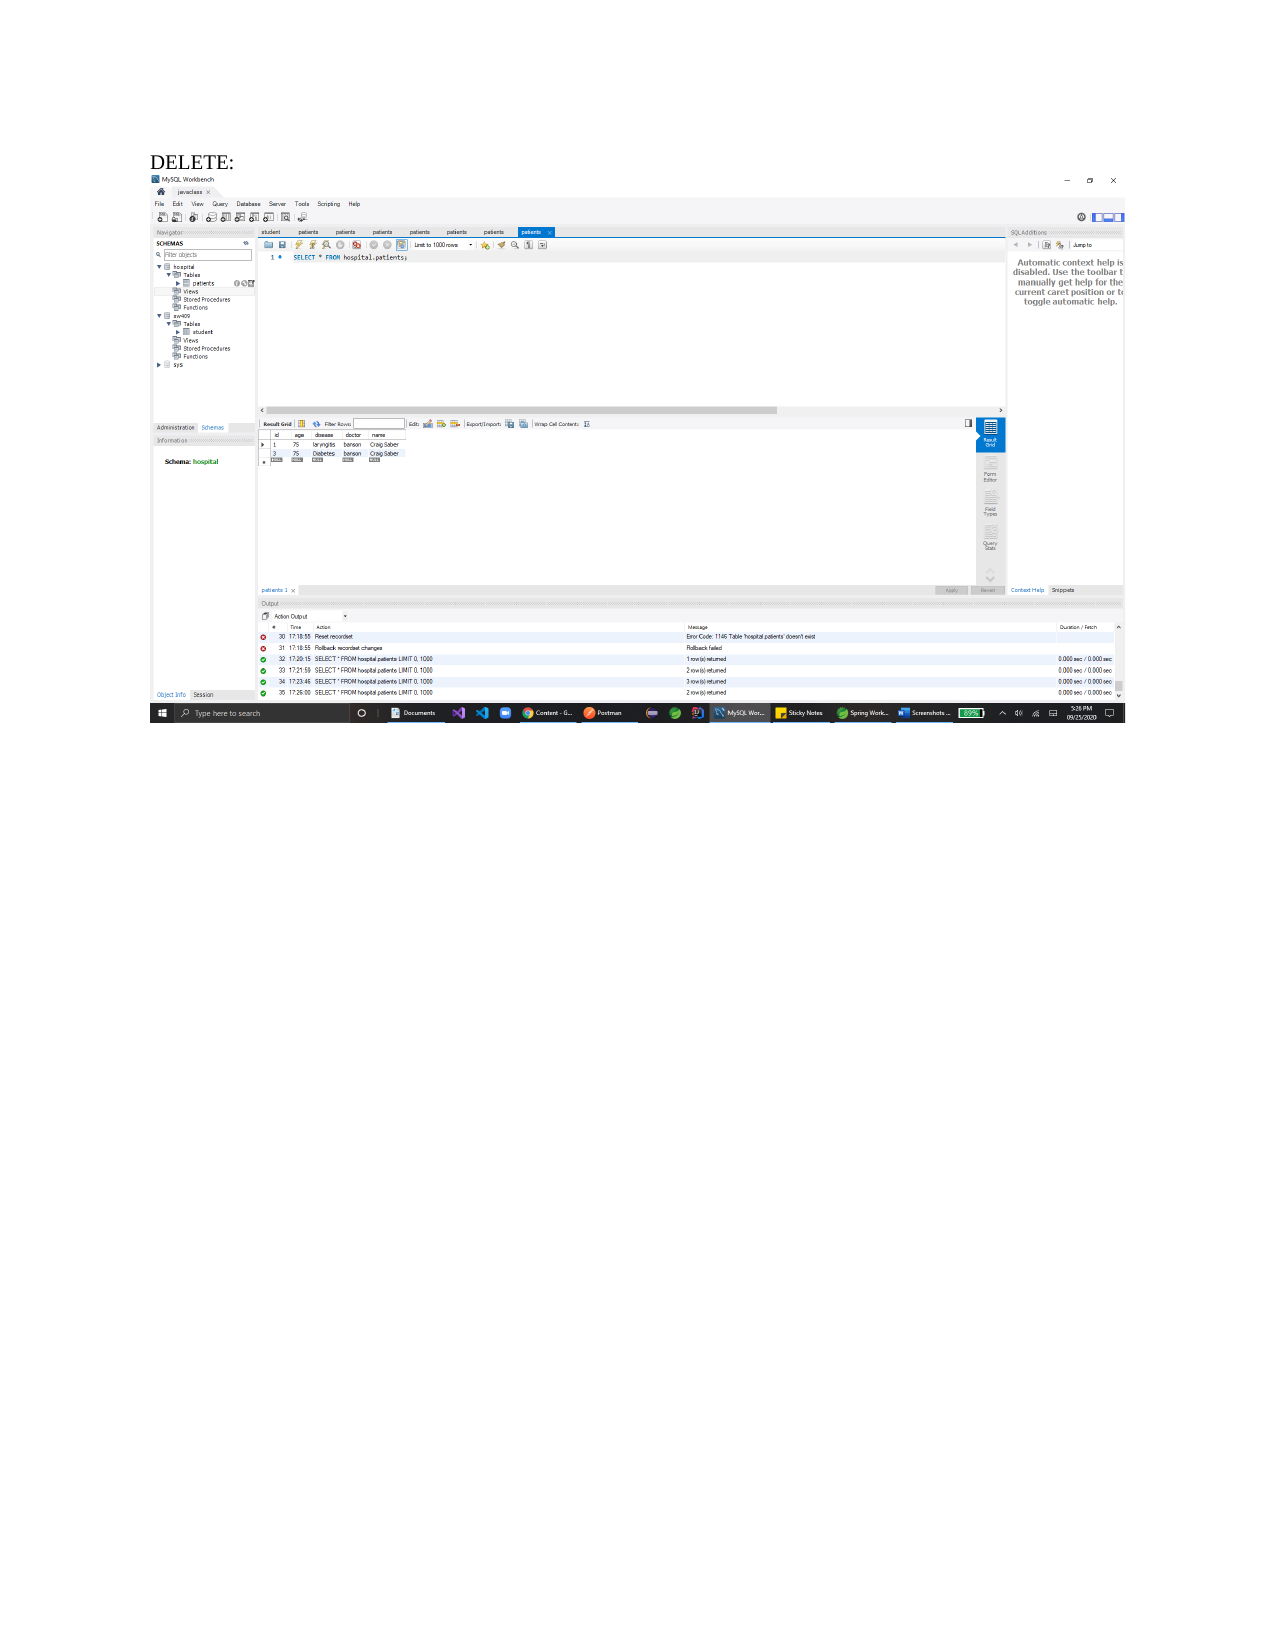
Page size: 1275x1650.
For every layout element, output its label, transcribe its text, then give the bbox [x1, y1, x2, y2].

picture [150, 174, 1125, 723]
text DELETE: [150, 150, 1125, 174]
